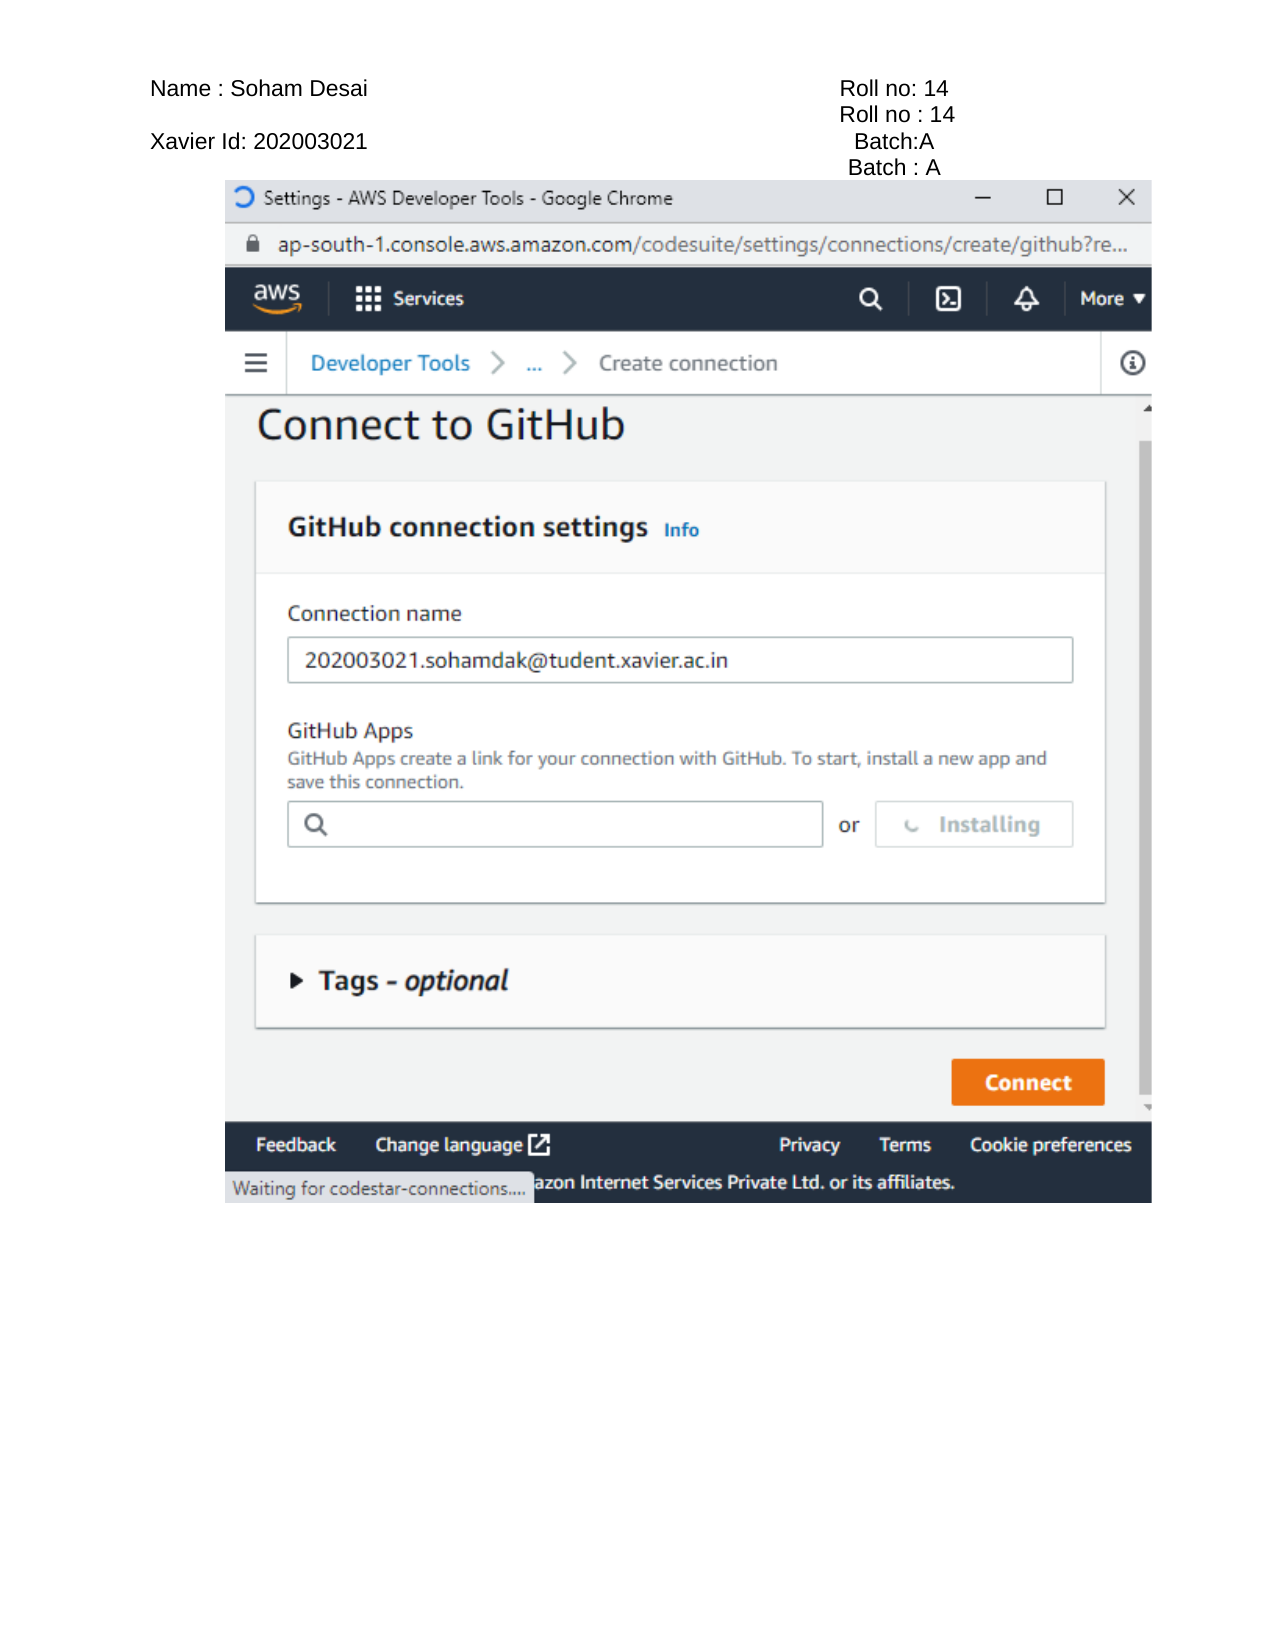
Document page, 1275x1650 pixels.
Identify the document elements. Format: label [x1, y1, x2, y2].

picture [225, 180, 1152, 1203]
